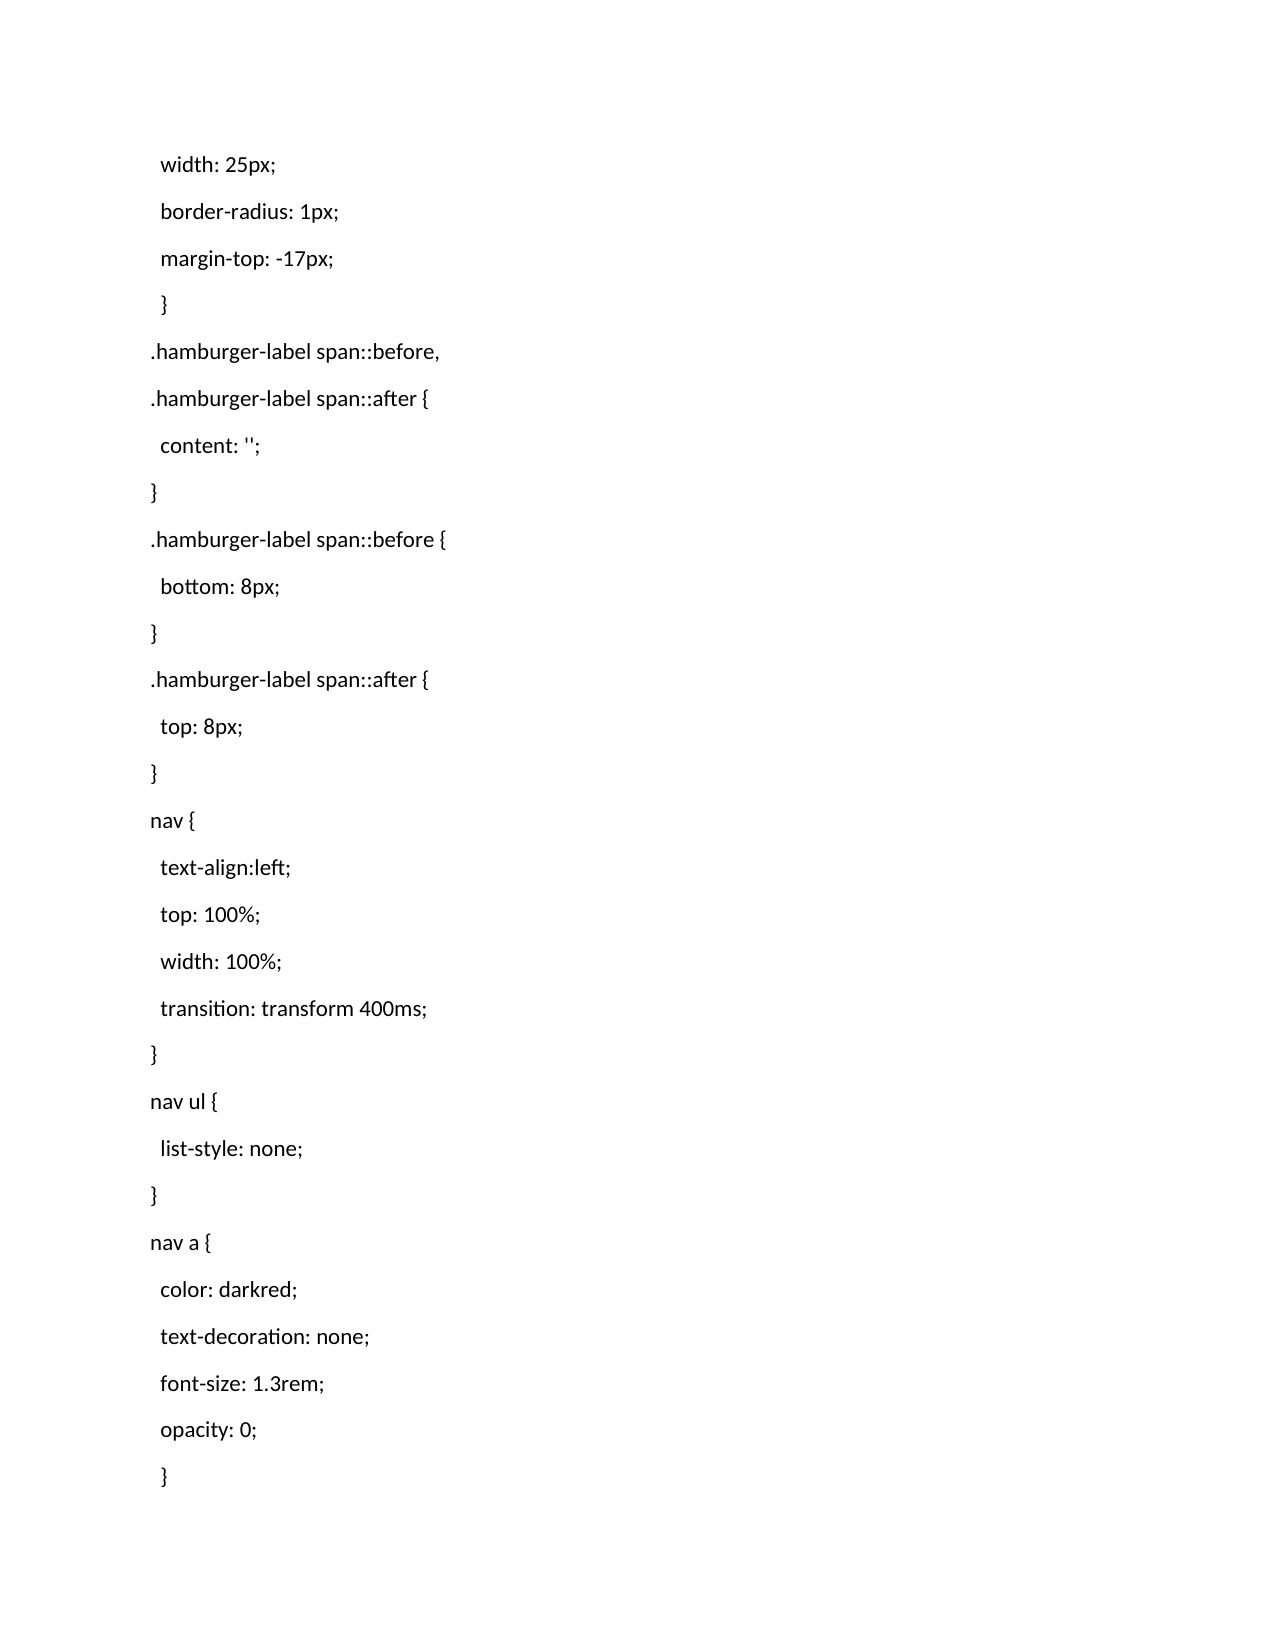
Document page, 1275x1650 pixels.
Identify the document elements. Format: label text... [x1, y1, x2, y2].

text .hamburger-label span::after { [150, 666, 1125, 694]
text } [150, 478, 1125, 506]
text color: darkred; [150, 1275, 1125, 1303]
text } [150, 759, 1125, 787]
text } [150, 619, 1125, 647]
text top: 100%; [150, 900, 1125, 928]
text top: 8px; [150, 712, 1125, 741]
text nav { [150, 806, 1125, 834]
text opacity: 0; [150, 1416, 1125, 1444]
text nav a { [150, 1228, 1125, 1256]
text font-size: 1.3rem; [150, 1369, 1125, 1397]
text nav ul { [150, 1087, 1125, 1116]
text text-align:left; [150, 853, 1125, 881]
text margin-top: -17px; [150, 244, 1125, 272]
text text-decoration: none; [150, 1322, 1125, 1350]
text } [150, 1041, 1125, 1069]
text } [150, 1181, 1125, 1209]
text .hamburger-label span::before { [150, 525, 1125, 553]
text } [150, 1462, 1125, 1491]
text transition: transform 400ms; [150, 994, 1125, 1022]
text .hamburger-label span::before, [150, 337, 1125, 366]
text width: 25px; [150, 150, 1125, 178]
text bottom: 8px; [150, 572, 1125, 600]
text content: ''; [150, 431, 1125, 459]
text border-radius: 1px; [150, 197, 1125, 225]
text } [150, 291, 1125, 319]
text list-style: none; [150, 1134, 1125, 1162]
text .hamburger-label span::after { [150, 384, 1125, 412]
text width: 100%; [150, 947, 1125, 975]
